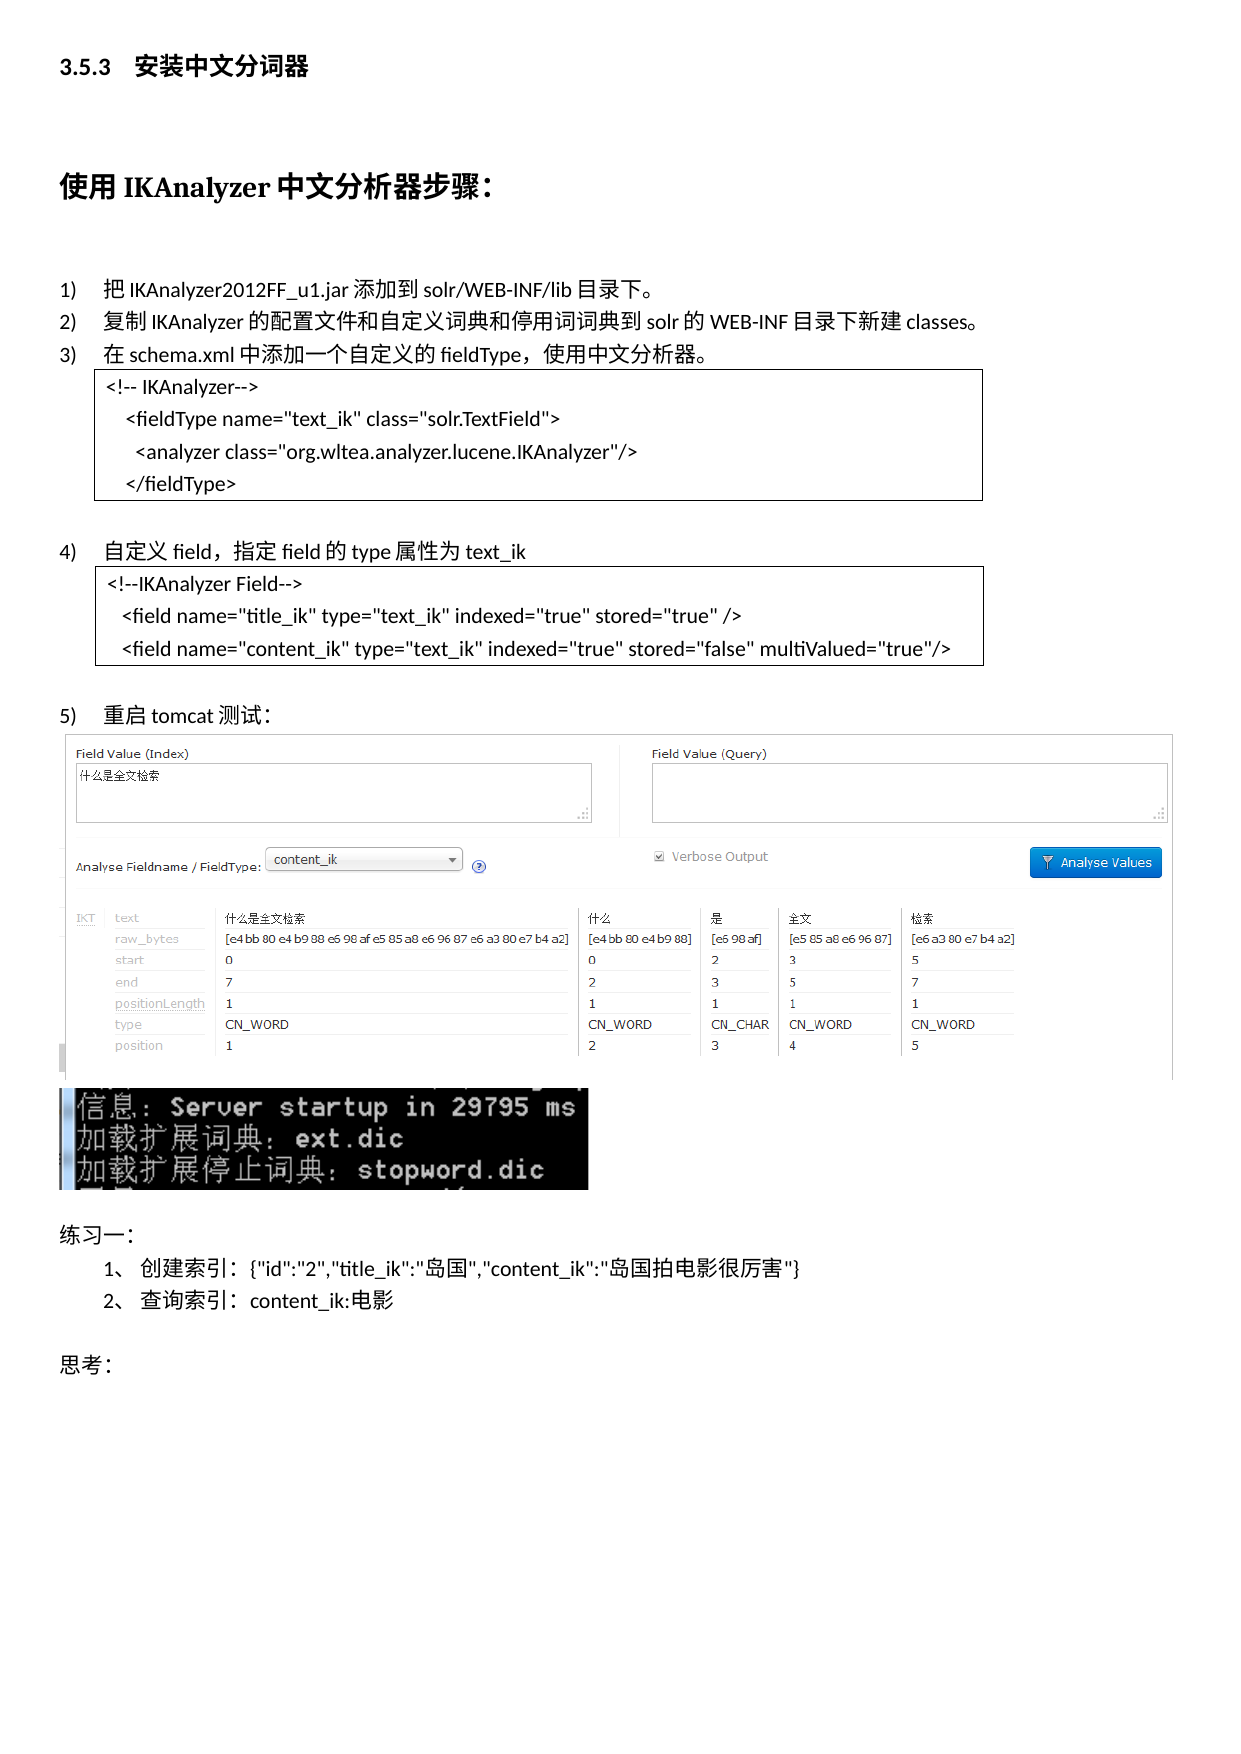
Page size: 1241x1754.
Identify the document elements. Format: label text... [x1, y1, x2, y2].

text 思考： [59, 1348, 1181, 1381]
list 在schema.xml中添加一个自定义的fieldType，使用中文分析器。 [59, 336, 1181, 369]
picture [59, 730, 1182, 1080]
list 自定义field，指定field的type属性为text_ik [59, 533, 1181, 566]
list 查询索引：content_ik:电影 [103, 1283, 1181, 1316]
list 重启tomcat测试： [59, 698, 1181, 730]
subtitle 使用IKAnalyzer中文分析器步骤： [59, 153, 1181, 218]
subtitle 安装中文分词器 [59, 32, 1181, 97]
table_header <!-- IKAnalyzer--> <fieldType name="text_ik" class="solr.TextField"> <analyzer class="org.wltea.analyzer.lucene.IKAnalyzer"/> </fieldType> [95, 370, 982, 500]
list 把IKAnalyzer2012FF_u1.jar添加到solr/WEB-INF/lib目录下。 [59, 271, 1181, 304]
text 练习一： [59, 1218, 1181, 1251]
list 复制IKAnalyzer的配置文件和自定义词典和停用词词典到solr的WEB-INF目录下新建classes。 [59, 304, 1181, 336]
table_header <!--IKAnalyzer Field--> <field name="title_ik" type="text_ik" indexed="true" stored="true" /> <field name="content_ik" type="text_ik" indexed="true" stored="false" multiValued="true"/> [96, 567, 983, 664]
list 创建索引：{"id":"2","title_ik":"岛国","content_ik":"岛国拍电影很厉害"} [103, 1251, 1181, 1283]
picture [59, 1088, 589, 1190]
